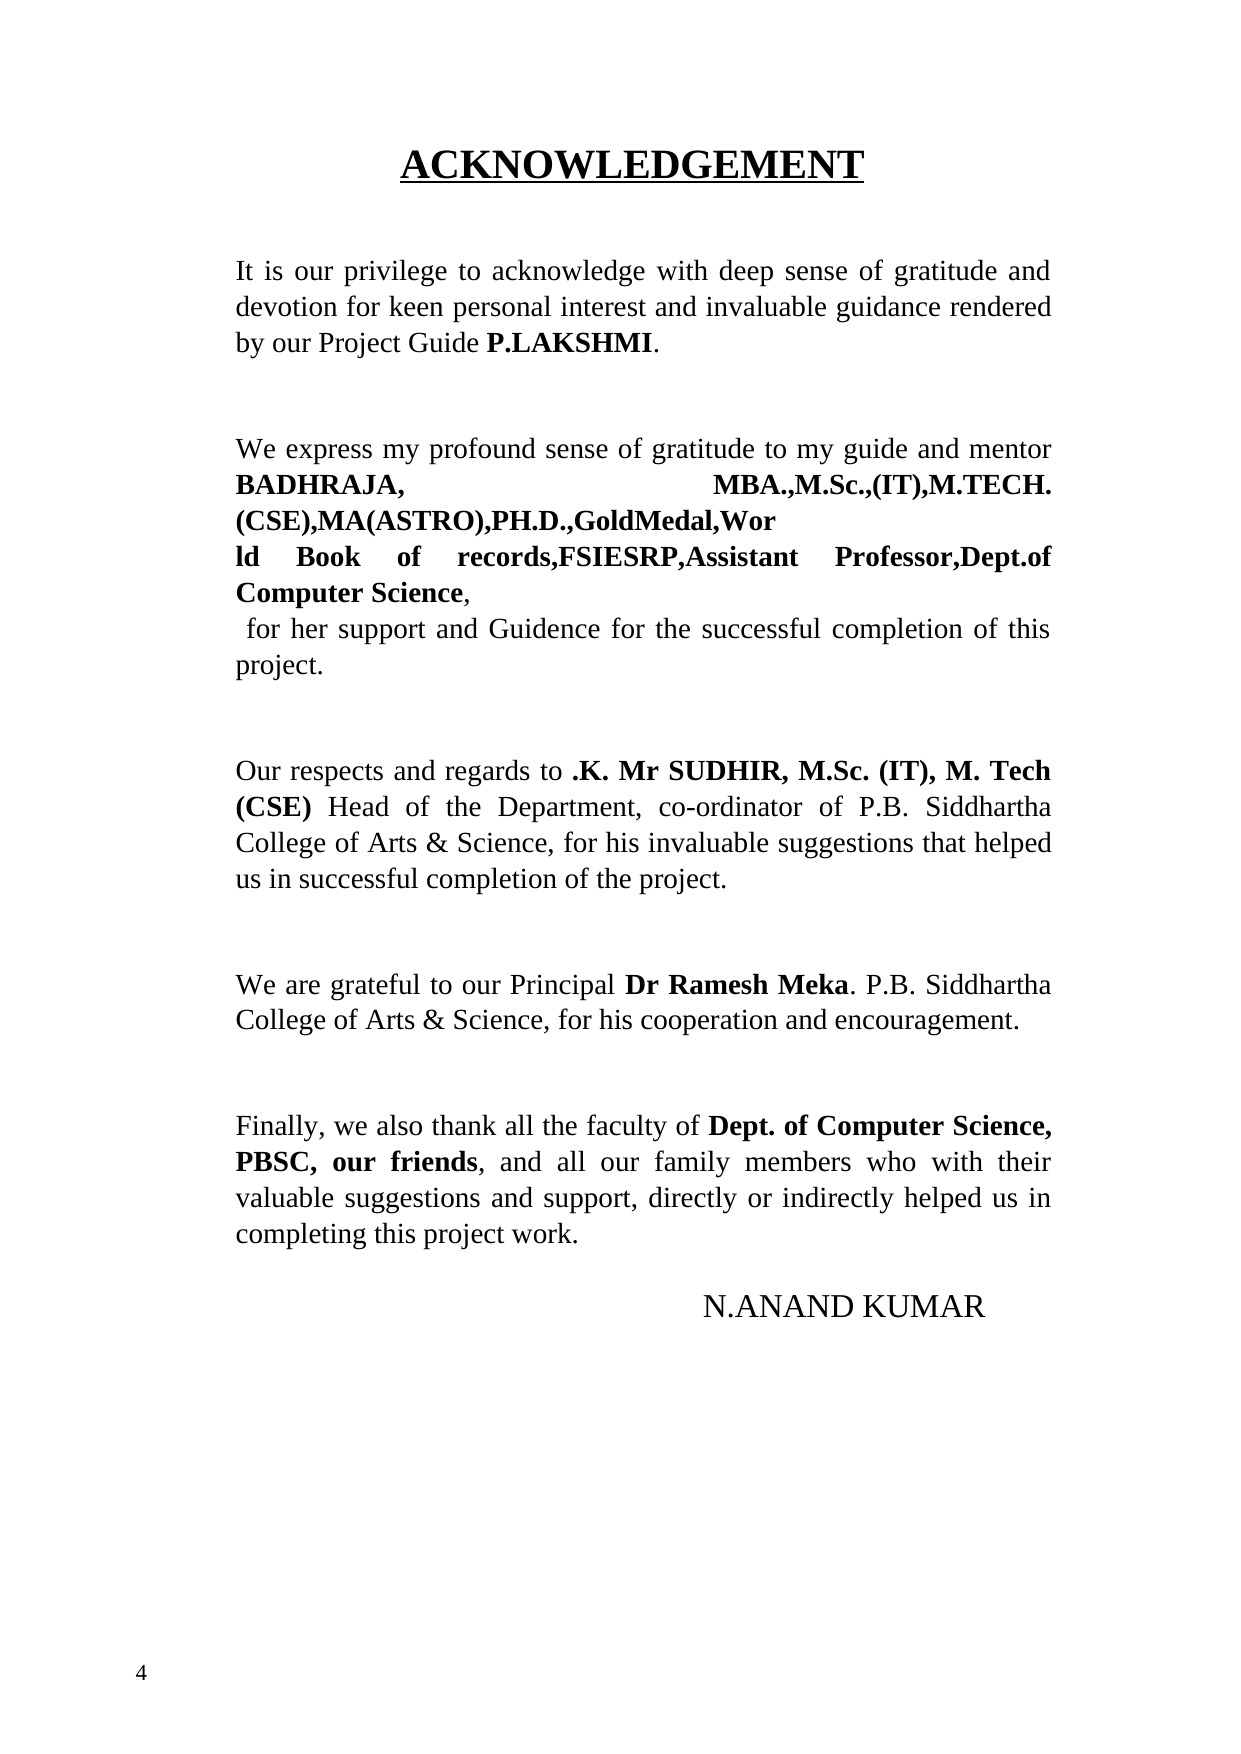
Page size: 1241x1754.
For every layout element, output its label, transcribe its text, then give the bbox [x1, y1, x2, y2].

text We are grateful to our Principal Dr Ramesh Meka. P.B. Siddhartha College of Arts & Science, for his cooperation and encouragement. [235, 967, 1052, 1036]
text Our respects and regards to .K. Mr SUDHIR, M.Sc. (IT), M. Tech (CSE) Head of the Department, co-ordinator of P.B. Siddhartha College of Arts & Science, for his invaluable suggestions that helped us in successful completion of the project. [235, 753, 1052, 895]
subtitle ACKNOWLEDGEMENT [135, 139, 1129, 187]
text It is our privilege to acknowledge with deep sense of gratitude and devotion for keen personal interest and invaluable guidance rendered by our Project Guide P.LAKSHMI. [235, 253, 1052, 359]
text ld Book of records,FSIESRP,Assistant Professor,Dept.of Computer Science, [235, 539, 1052, 609]
text Finally, we also thank all the faculty of Dept. of Computer Science, PBSC, our friends, and all our family members who with their valuable suggestions and support, directly or indirectly helped us in completing this project work. [235, 1108, 1052, 1250]
text for her support and Guidence for the successful completion of this project. [235, 612, 1052, 681]
text N.ANAND KUMAR [608, 1286, 1137, 1324]
text We express my profound sense of gratitude to my guide and mentor BADHRAJA, MBA.,M.Sc.,(IT),M.TECH.(CSE),MA(ASTRO),PH.D.,GoldMedal,Wor [235, 431, 1052, 537]
